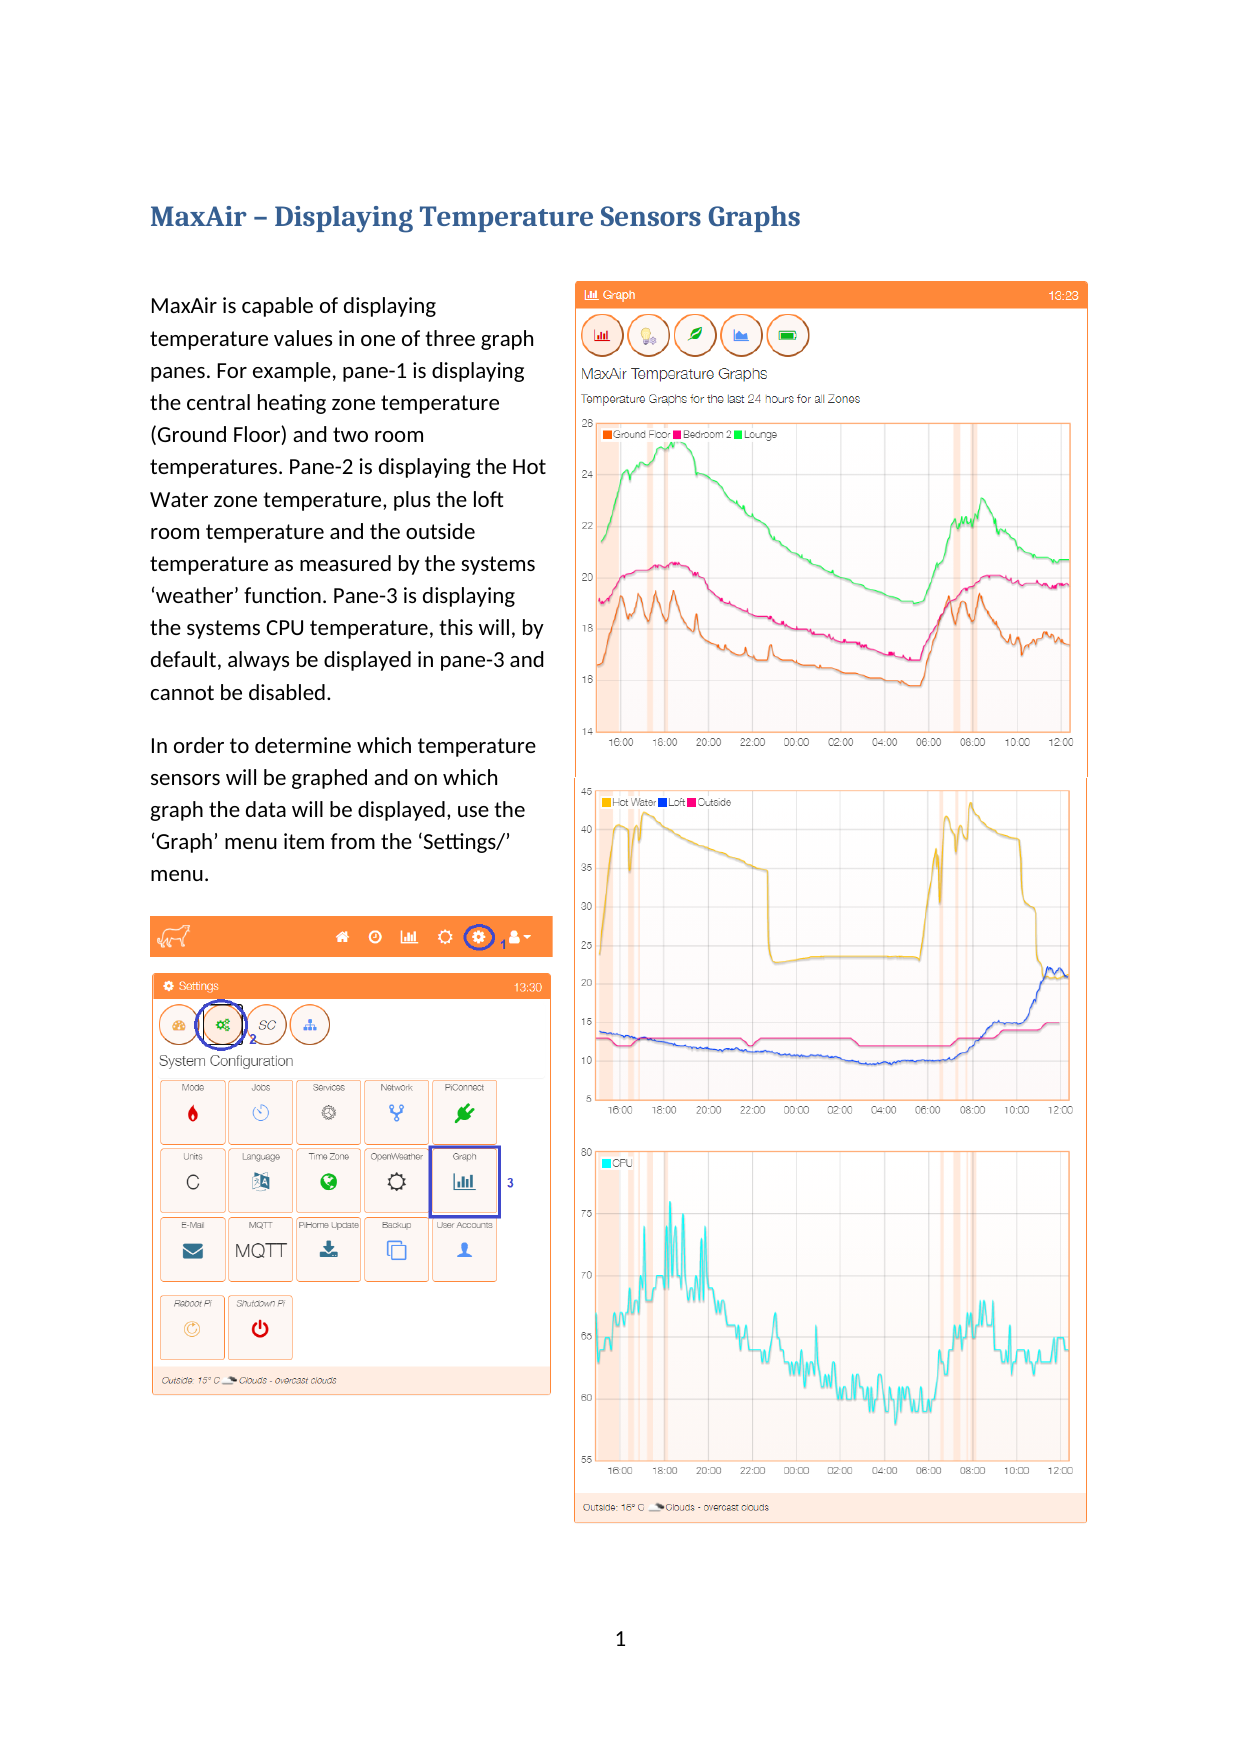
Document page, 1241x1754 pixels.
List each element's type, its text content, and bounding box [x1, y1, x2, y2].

picture [150, 916, 553, 1398]
picture [570, 272, 1091, 1535]
text In order to determine which temperature sensors will be graphed and on which graph the data will be displayed, use the ‘Graph’ menu item from the ‘Settings/’ menu. [150, 731, 570, 888]
subtitle MaxAir – Displaying Temperature Sensors Graphs [150, 200, 1090, 233]
text MaxAir is capable of displaying temperature values in one of three graph panes. For example, pane-1 is displaying the central heating zone temperature (Ground Floor) and two room temperatures. Pane-2 is displaying the Hot Water zone temperature, plus the loft room temperature and the outside temperature as measured by the systems ‘weather’ function. Pane-3 is displaying the systems CPU temperature, this will, by default, always be displayed in pane-3 and cannot be disabled. [150, 292, 570, 706]
